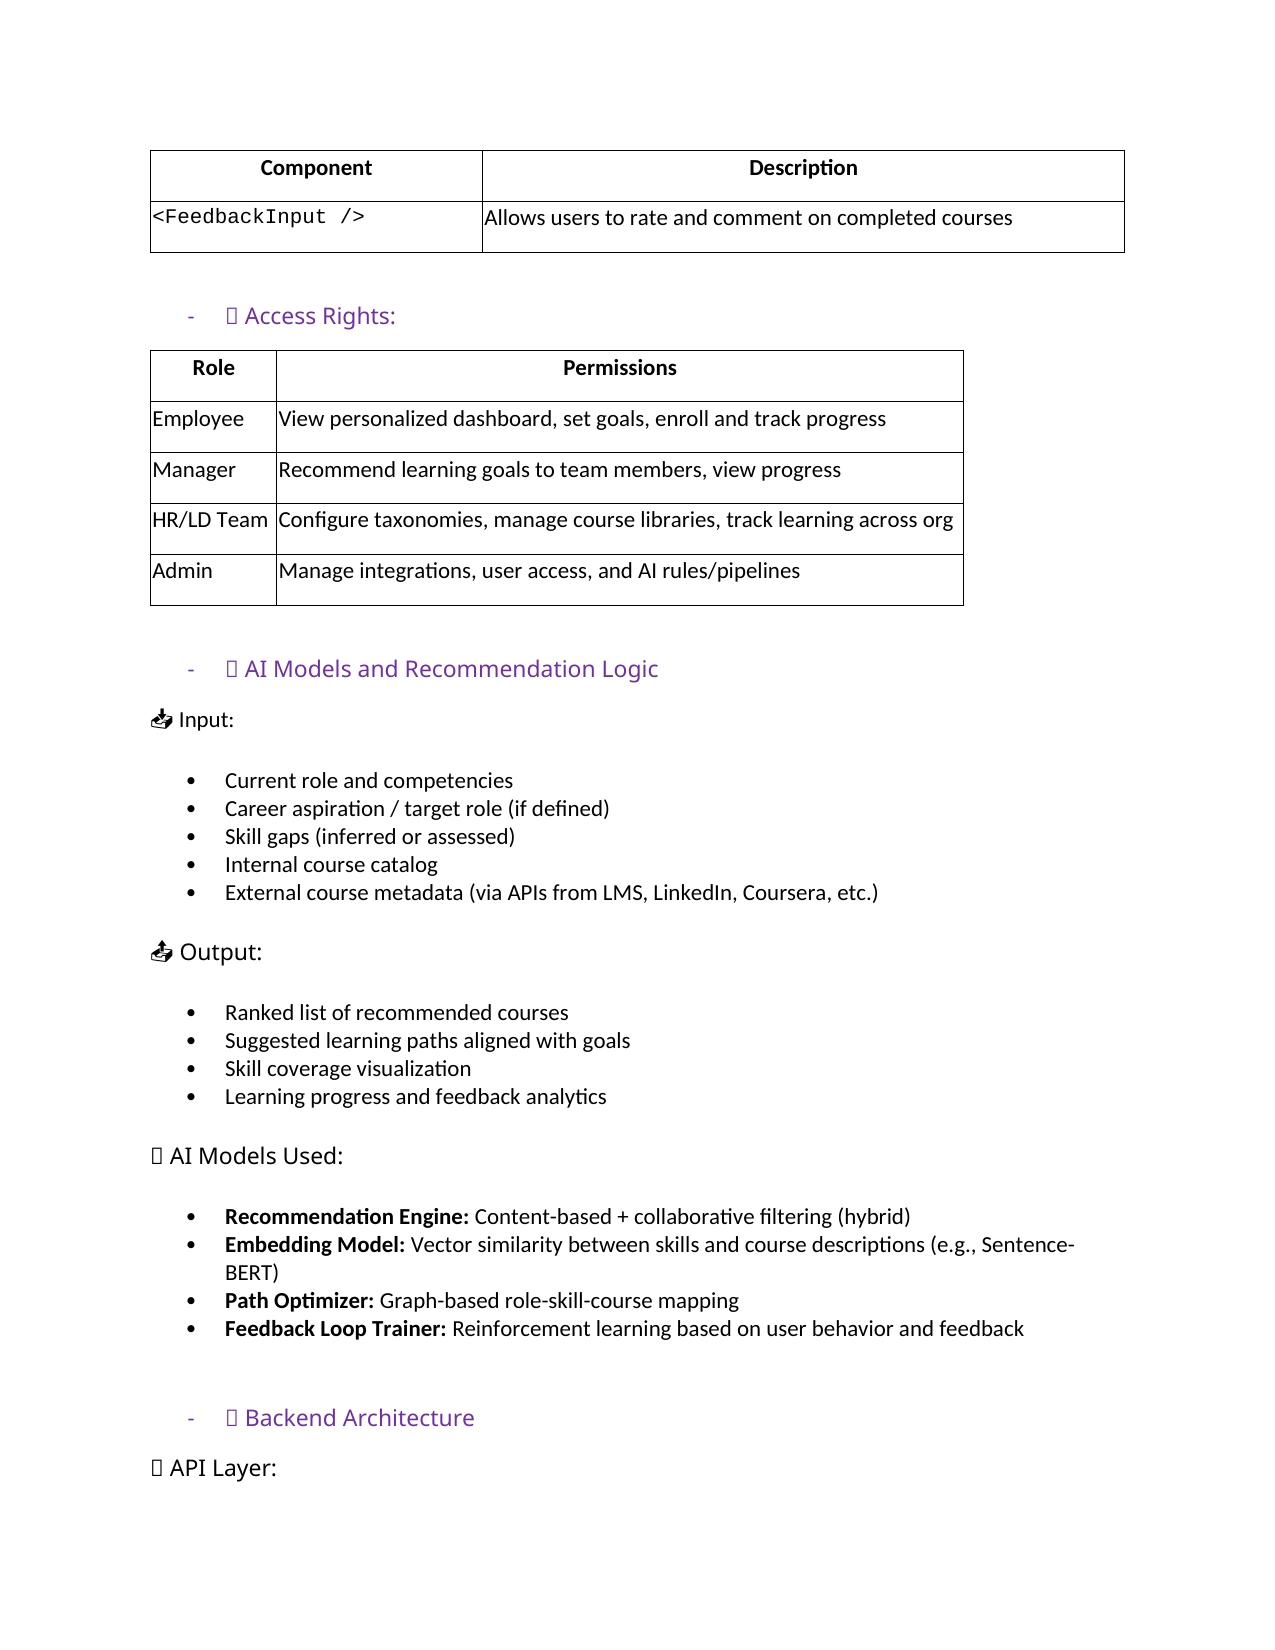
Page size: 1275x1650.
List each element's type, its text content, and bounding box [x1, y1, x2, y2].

table_header Permissions [277, 351, 963, 401]
list Embedding Model: Vector similarity between skills and course descriptions (e.g., Sentence-BERT) [187, 1231, 1125, 1287]
list 🔐 Access Rights: [187, 300, 1125, 331]
text 📡 API Layer: [150, 1452, 1125, 1484]
table_cell Allows users to rate and comment on completed courses [483, 202, 1124, 252]
table_cell View personalized dashboard, set goals, enroll and track progress [277, 402, 963, 452]
table_cell Employee [151, 402, 276, 452]
list 🧠 AI Models and Recommendation Logic [187, 653, 1125, 684]
list Recommendation Engine: Content-based + collaborative filtering (hybrid) [187, 1202, 1125, 1231]
table_cell Admin [151, 555, 276, 605]
table_cell Configure taxonomies, manage course libraries, track learning across org [277, 504, 963, 554]
list 🧰 Backend Architecture [187, 1402, 1125, 1433]
table_cell <FeedbackInput /> [151, 202, 482, 252]
table_header Component [151, 151, 482, 201]
list Career aspiration / target role (if defined) [187, 794, 1125, 822]
table_cell Recommend learning goals to team members, view progress [277, 453, 963, 503]
list Current role and competencies [187, 766, 1125, 794]
table_cell Manager [151, 453, 276, 503]
text 📤 Output: [150, 935, 1125, 967]
table_header Description [483, 151, 1124, 201]
text 🧠 AI Models Used: [150, 1139, 1125, 1171]
list External course metadata (via APIs from LMS, LinkedIn, Coursera, etc.) [187, 878, 1125, 906]
list Skill gaps (inferred or assessed) [187, 822, 1125, 850]
table_cell Manage integrations, user access, and AI rules/pipelines [277, 555, 963, 605]
list Skill coverage visualization [187, 1054, 1125, 1082]
text 📥 Input: [150, 703, 1125, 734]
list Learning progress and feedback analytics [187, 1082, 1125, 1110]
list Suggested learning paths aligned with goals [187, 1026, 1125, 1054]
list Internal course catalog [187, 850, 1125, 878]
list Feedback Loop Trainer: Reinforcement learning based on user behavior and feedback [187, 1314, 1125, 1343]
table_cell HR/LD Team [151, 504, 276, 554]
list Path Optimizer: Graph-based role-skill-course mapping [187, 1287, 1125, 1314]
list Ranked list of recommended courses [187, 998, 1125, 1026]
table_header Role [151, 351, 276, 401]
